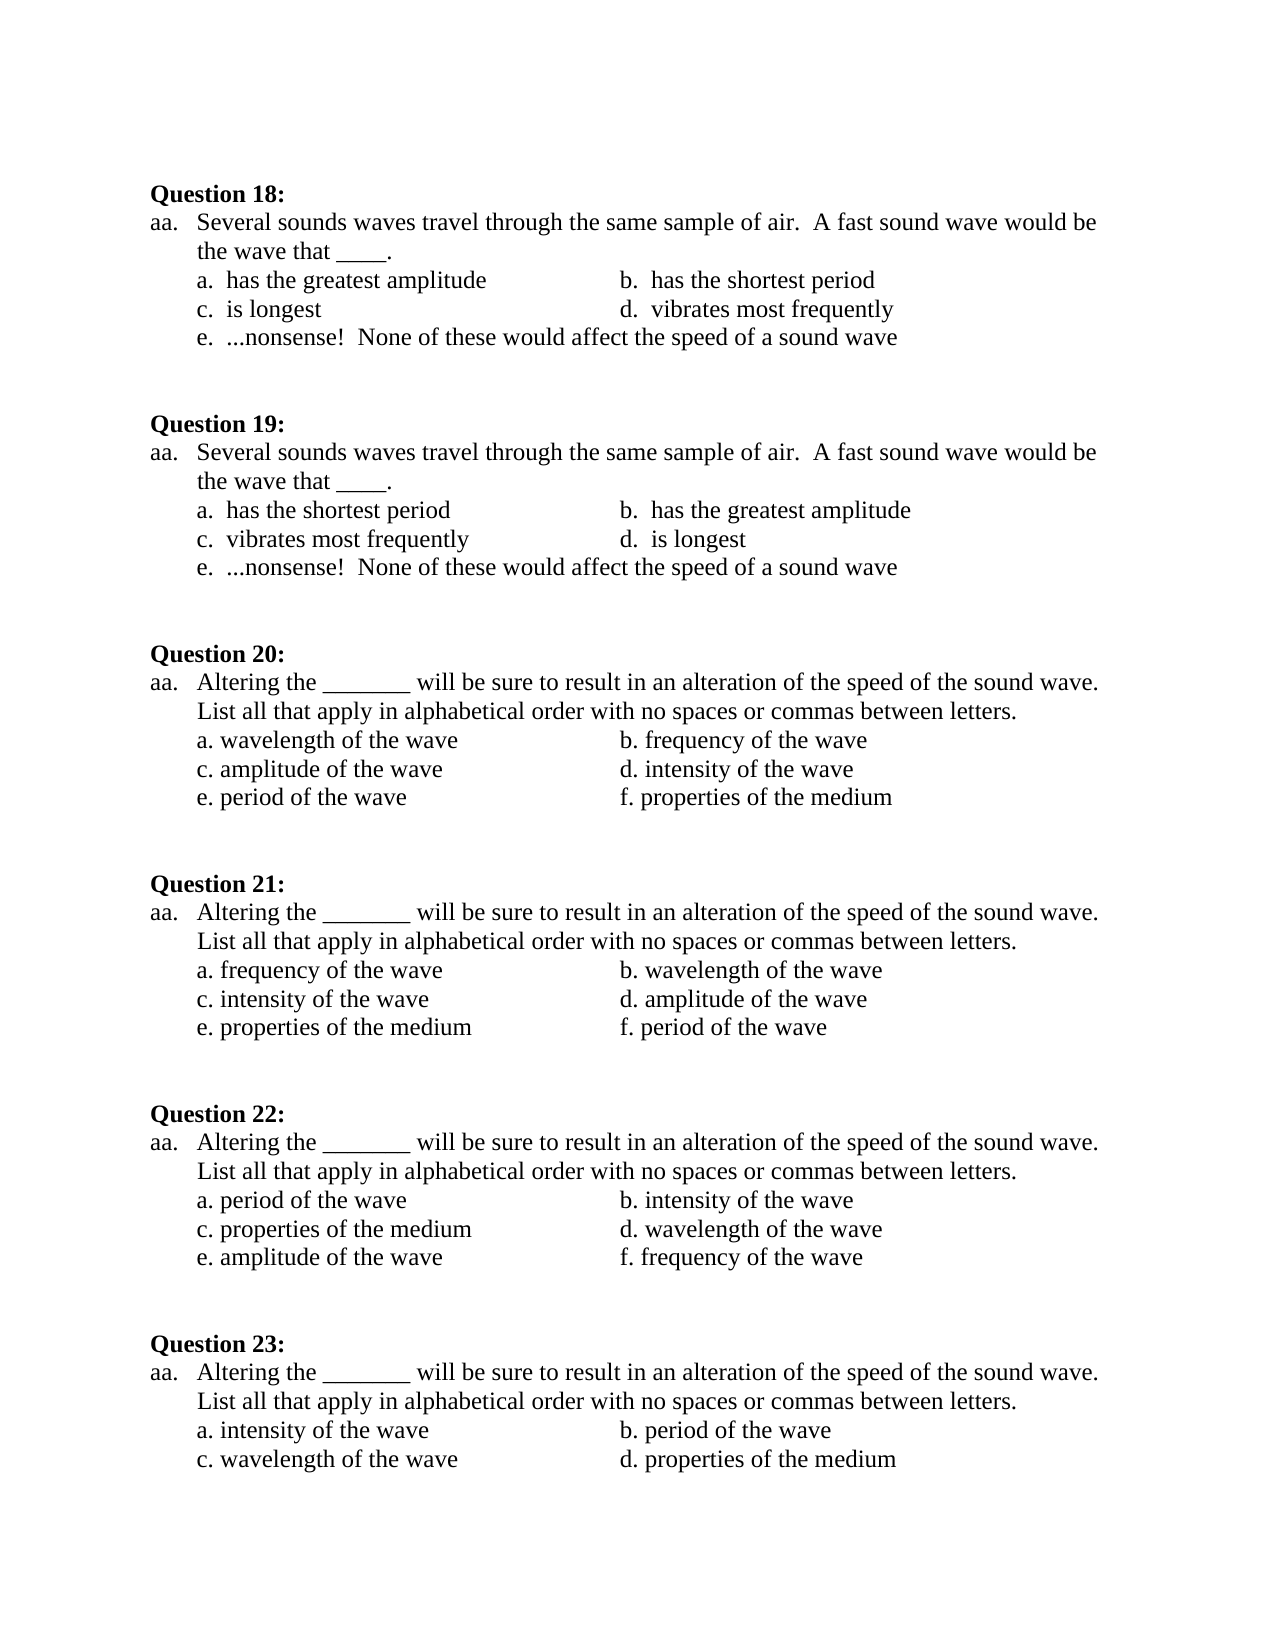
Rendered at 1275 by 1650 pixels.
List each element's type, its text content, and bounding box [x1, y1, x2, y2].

text Question 22: [150, 1099, 1125, 1127]
text e. period of the wave f. properties of the medium [150, 782, 1125, 811]
text c. properties of the medium d. wavelength of the wave [150, 1214, 1125, 1242]
text aa. Several sounds waves travel through the same sample of air. A fast sound wave would be the wave that ____. [150, 437, 1125, 495]
text aa. Altering the _______ will be sure to result in an alteration of the speed of the sound wave. List all that apply in alphabetical order with no spaces or commas between letters. [150, 897, 1125, 955]
text aa. Altering the _______ will be sure to result in an alteration of the speed of the sound wave. List all that apply in alphabetical order with no spaces or commas between letters. [150, 1127, 1125, 1185]
text a. wavelength of the wave b. frequency of the wave [150, 725, 1125, 754]
text aa. Several sounds waves travel through the same sample of air. A fast sound wave would be the wave that ____. [150, 207, 1125, 265]
text e. ...nonsense! None of these would affect the speed of a sound wave [150, 552, 1125, 581]
text a. frequency of the wave b. wavelength of the wave [150, 955, 1125, 984]
text c. is longest d. vibrates most frequently [150, 294, 1125, 322]
text Question 18: [150, 179, 1125, 207]
text Question 21: [150, 869, 1125, 897]
text e. amplitude of the wave f. frequency of the wave [150, 1242, 1125, 1271]
text a. intensity of the wave b. period of the wave [150, 1415, 1125, 1444]
text c. intensity of the wave d. amplitude of the wave [150, 984, 1125, 1012]
text e. ...nonsense! None of these would affect the speed of a sound wave [150, 322, 1125, 351]
text Question 19: [150, 409, 1125, 437]
text aa. Altering the _______ will be sure to result in an alteration of the speed of the sound wave. List all that apply in alphabetical order with no spaces or commas between letters. [150, 667, 1125, 725]
text e. properties of the medium f. period of the wave [150, 1012, 1125, 1041]
text a. period of the wave b. intensity of the wave [150, 1185, 1125, 1214]
text aa. Altering the _______ will be sure to result in an alteration of the speed of the sound wave. List all that apply in alphabetical order with no spaces or commas between letters. [150, 1357, 1125, 1415]
text Question 23: [150, 1329, 1125, 1357]
text a. has the shortest period b. has the greatest amplitude [150, 495, 1125, 524]
text c. wavelength of the wave d. properties of the medium [150, 1444, 1125, 1472]
text c. amplitude of the wave d. intensity of the wave [150, 754, 1125, 782]
text a. has the greatest amplitude b. has the shortest period [150, 265, 1125, 294]
text c. vibrates most frequently d. is longest [150, 524, 1125, 552]
text Question 20: [150, 639, 1125, 667]
